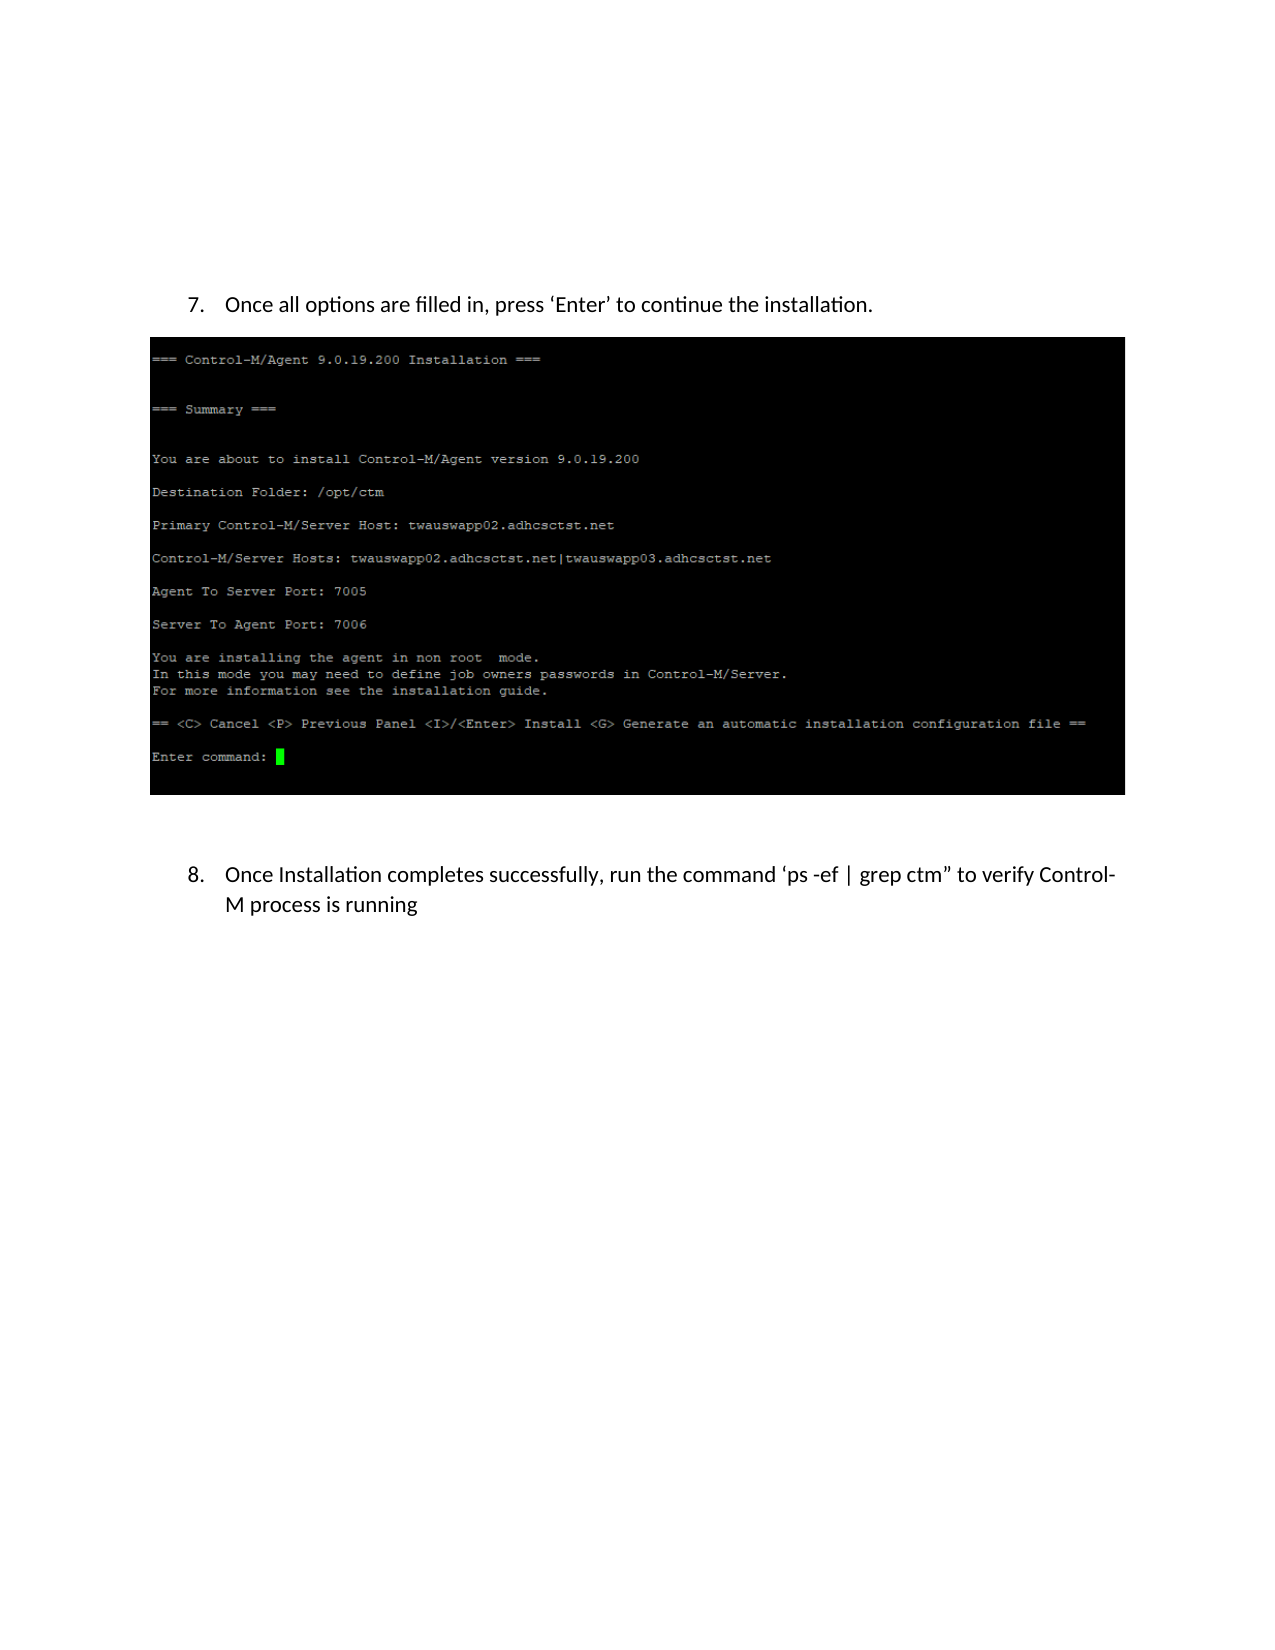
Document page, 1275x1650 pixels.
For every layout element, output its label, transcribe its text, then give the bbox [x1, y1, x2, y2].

picture [150, 337, 1125, 795]
list Once Installation completes successfully, run the command ‘ps -ef | grep ctm” to verify Control-M process is running [187, 860, 1125, 918]
list Once all options are filled in, press ‘Enter’ to continue the installation. [187, 291, 1125, 319]
